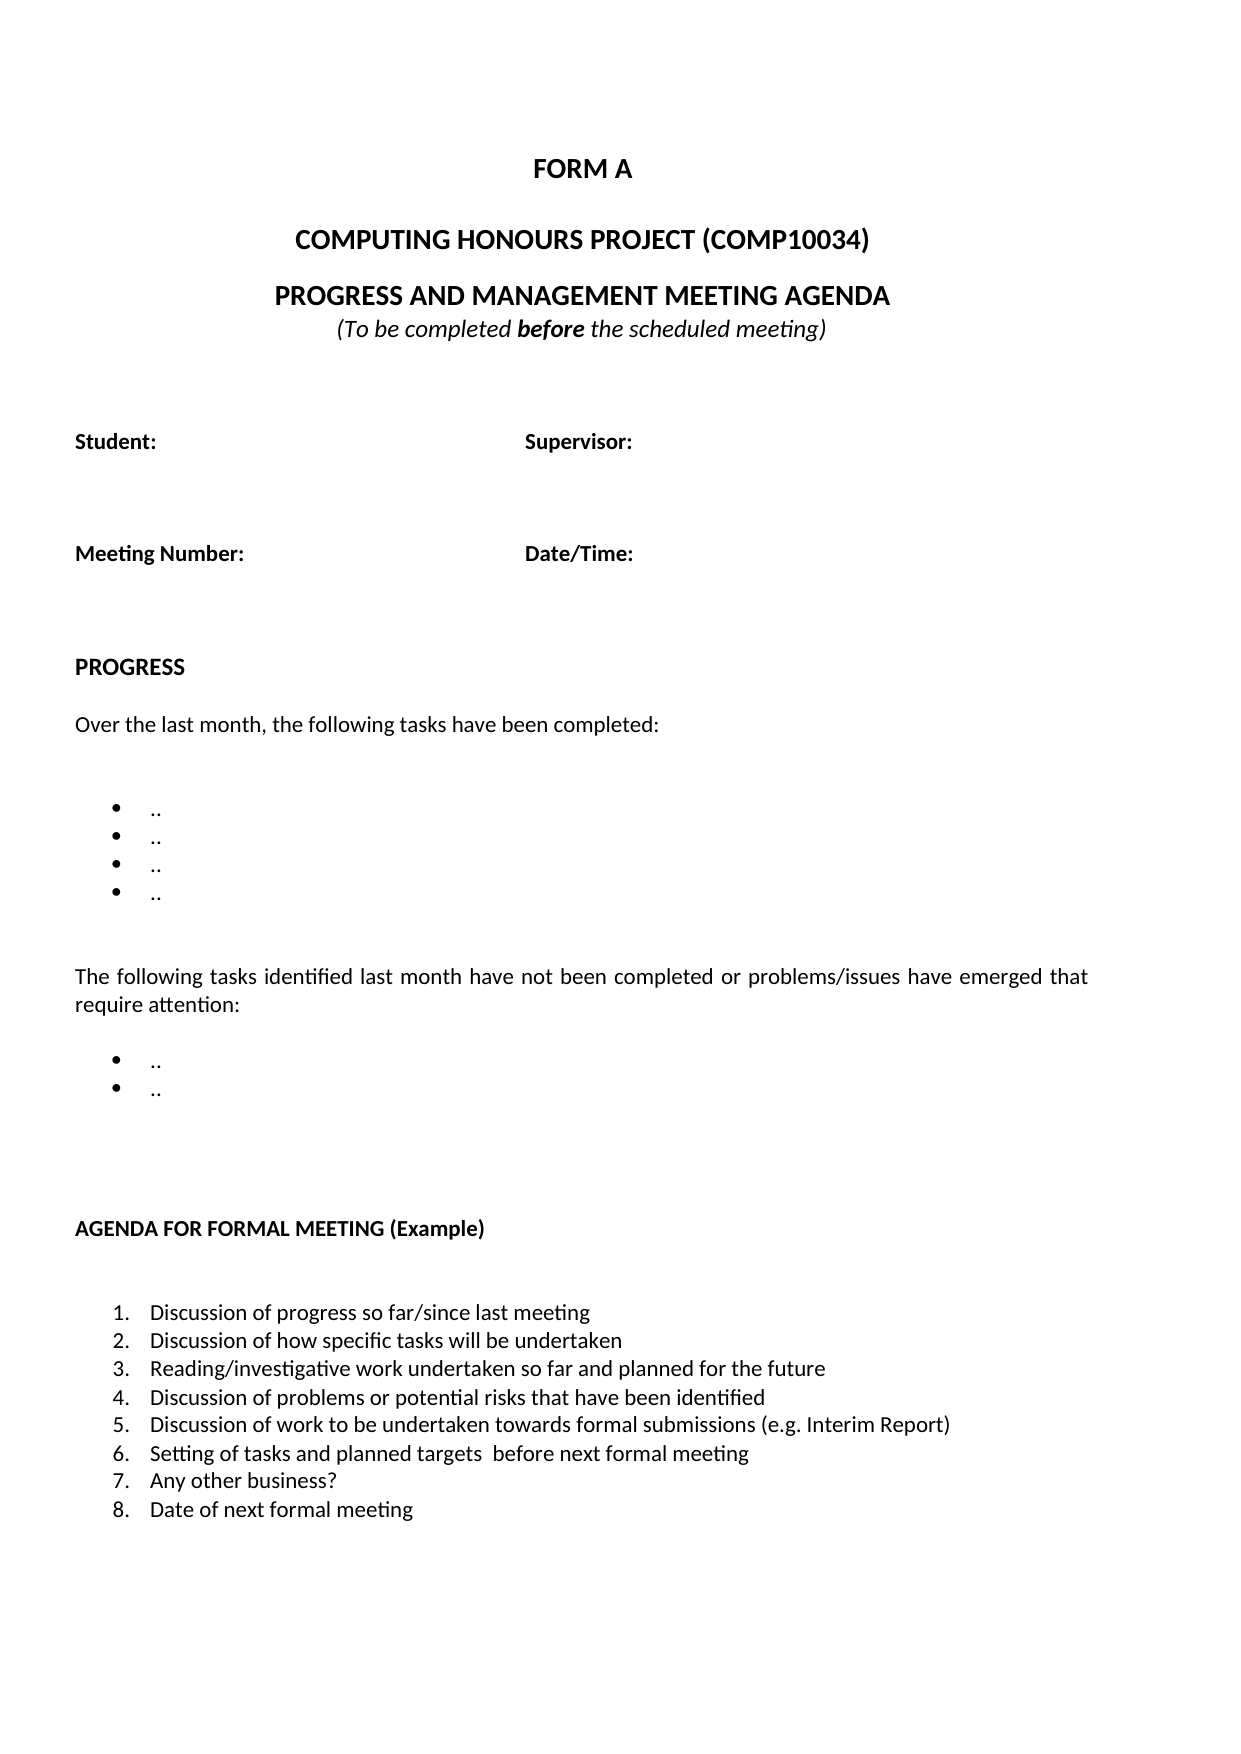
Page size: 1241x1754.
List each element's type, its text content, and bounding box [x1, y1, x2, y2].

text PROGRESS [75, 652, 1090, 682]
text COMPUTING HONOURS PROJECT (COMP10034) [75, 221, 1090, 257]
list .. [112, 878, 1090, 906]
list .. [112, 1074, 1090, 1102]
list Any other business? [112, 1467, 1090, 1495]
list .. [112, 1046, 1090, 1074]
list .. [112, 822, 1090, 850]
list Date of next formal meeting [112, 1495, 1090, 1523]
text The following tasks identified last month have not been completed or problems/issues have emerged that require attention: [75, 962, 1090, 1018]
text Student: Supervisor: [75, 427, 1090, 455]
text PROGRESS AND MANAGEMENT MEETING AGENDA [75, 277, 1090, 313]
text Meeting Number: Date/Time: [75, 539, 1090, 567]
text AGENDA FOR FORMAL MEETING (Example) [75, 1214, 1090, 1242]
list .. [112, 794, 1090, 822]
list Discussion of how specific tasks will be undertaken [112, 1327, 1090, 1354]
list Setting of tasks and planned targets before next formal meeting [112, 1439, 1090, 1467]
list Discussion of problems or potential risks that have been identified [112, 1383, 1090, 1411]
text Over the last month, the following tasks have been completed: [75, 710, 1090, 738]
list Reading/investigative work undertaken so far and planned for the future [112, 1354, 1090, 1383]
text (To be completed before the scheduled meeting) [75, 313, 1090, 343]
list Discussion of work to be undertaken towards formal submissions (e.g. Interim Report) [112, 1411, 1090, 1439]
text FORM A [75, 150, 1090, 186]
list .. [112, 850, 1090, 878]
list Discussion of progress so far/since last meeting [112, 1298, 1090, 1327]
